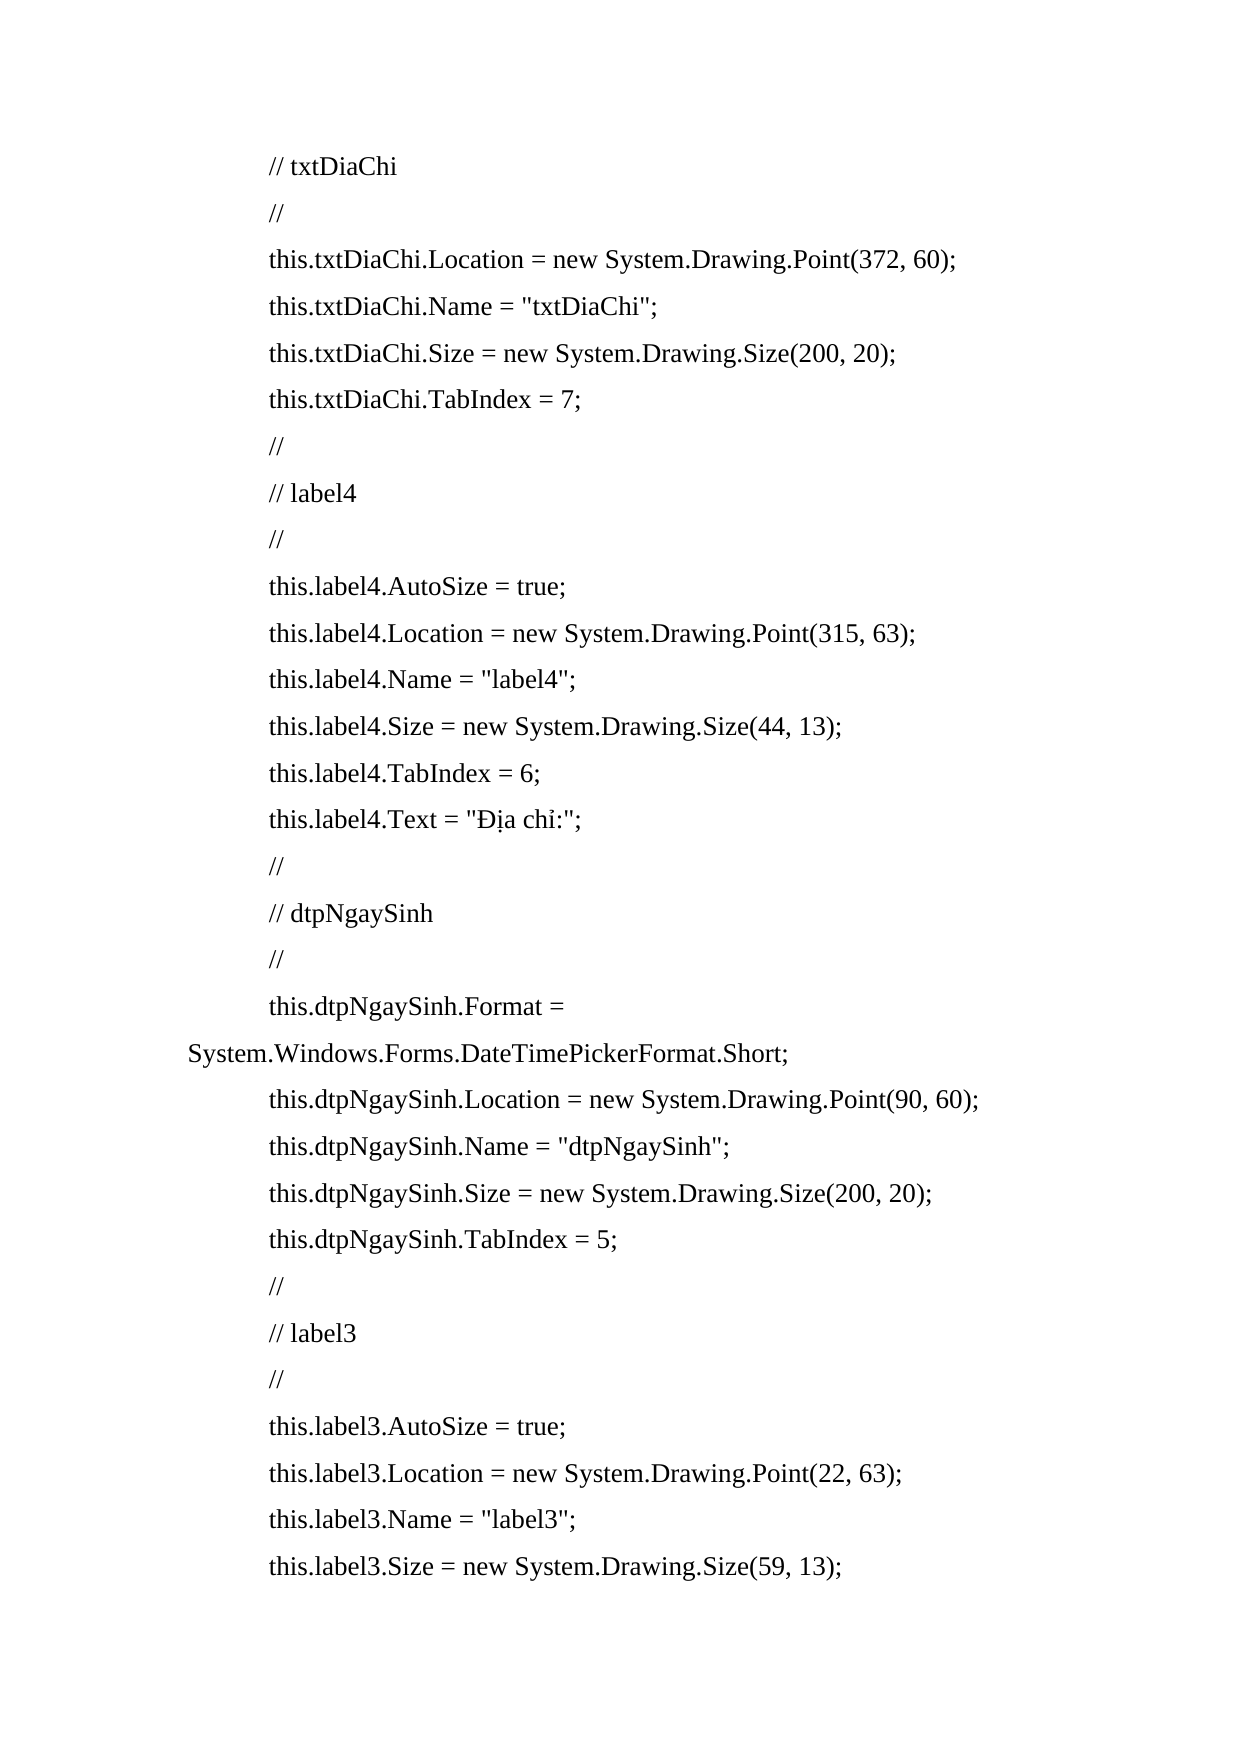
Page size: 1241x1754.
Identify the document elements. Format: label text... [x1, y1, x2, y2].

text // label3 [187, 1317, 1053, 1348]
text // dtpNgaySinh [187, 897, 1053, 928]
text this.dtpNgaySinh.Location = new System.Drawing.Point(90, 60); [187, 1083, 1053, 1114]
text this.dtpNgaySinh.TabIndex = 5; [187, 1223, 1053, 1254]
text this.label4.TabIndex = 6; [187, 757, 1053, 788]
text this.label4.AutoSize = true; [187, 570, 1053, 601]
text this.label4.Size = new System.Drawing.Size(44, 13); [187, 710, 1053, 741]
text // [187, 1363, 1053, 1394]
text this.txtDiaChi.Size = new System.Drawing.Size(200, 20); [187, 337, 1053, 368]
text this.dtpNgaySinh.Format = System.Windows.Forms.DateTimePickerFormat.Short; [187, 990, 1053, 1068]
text this.dtpNgaySinh.Name = "dtpNgaySinh"; [187, 1130, 1053, 1161]
text // [187, 943, 1053, 974]
text this.label3.Location = new System.Drawing.Point(22, 63); [187, 1457, 1053, 1488]
text // txtDiaChi [187, 150, 1053, 181]
text // [187, 1270, 1053, 1301]
text // [187, 430, 1053, 461]
text this.txtDiaChi.Name = "txtDiaChi"; [187, 290, 1053, 321]
text this.label4.Name = "label4"; [187, 663, 1053, 694]
text this.label4.Text = "Địa chỉ:"; [187, 803, 1053, 834]
text this.label3.Name = "label3"; [187, 1503, 1053, 1534]
text // [187, 197, 1053, 228]
text this.txtDiaChi.Location = new System.Drawing.Point(372, 60); [187, 243, 1053, 274]
text this.label4.Location = new System.Drawing.Point(315, 63); [187, 617, 1053, 648]
text this.dtpNgaySinh.Size = new System.Drawing.Size(200, 20); [187, 1177, 1053, 1208]
text this.txtDiaChi.TabIndex = 7; [187, 383, 1053, 414]
text this.label3.AutoSize = true; [187, 1410, 1053, 1441]
text // [187, 523, 1053, 554]
text // [187, 850, 1053, 881]
text this.label3.Size = new System.Drawing.Size(59, 13); [187, 1550, 1053, 1581]
text // label4 [187, 477, 1053, 508]
